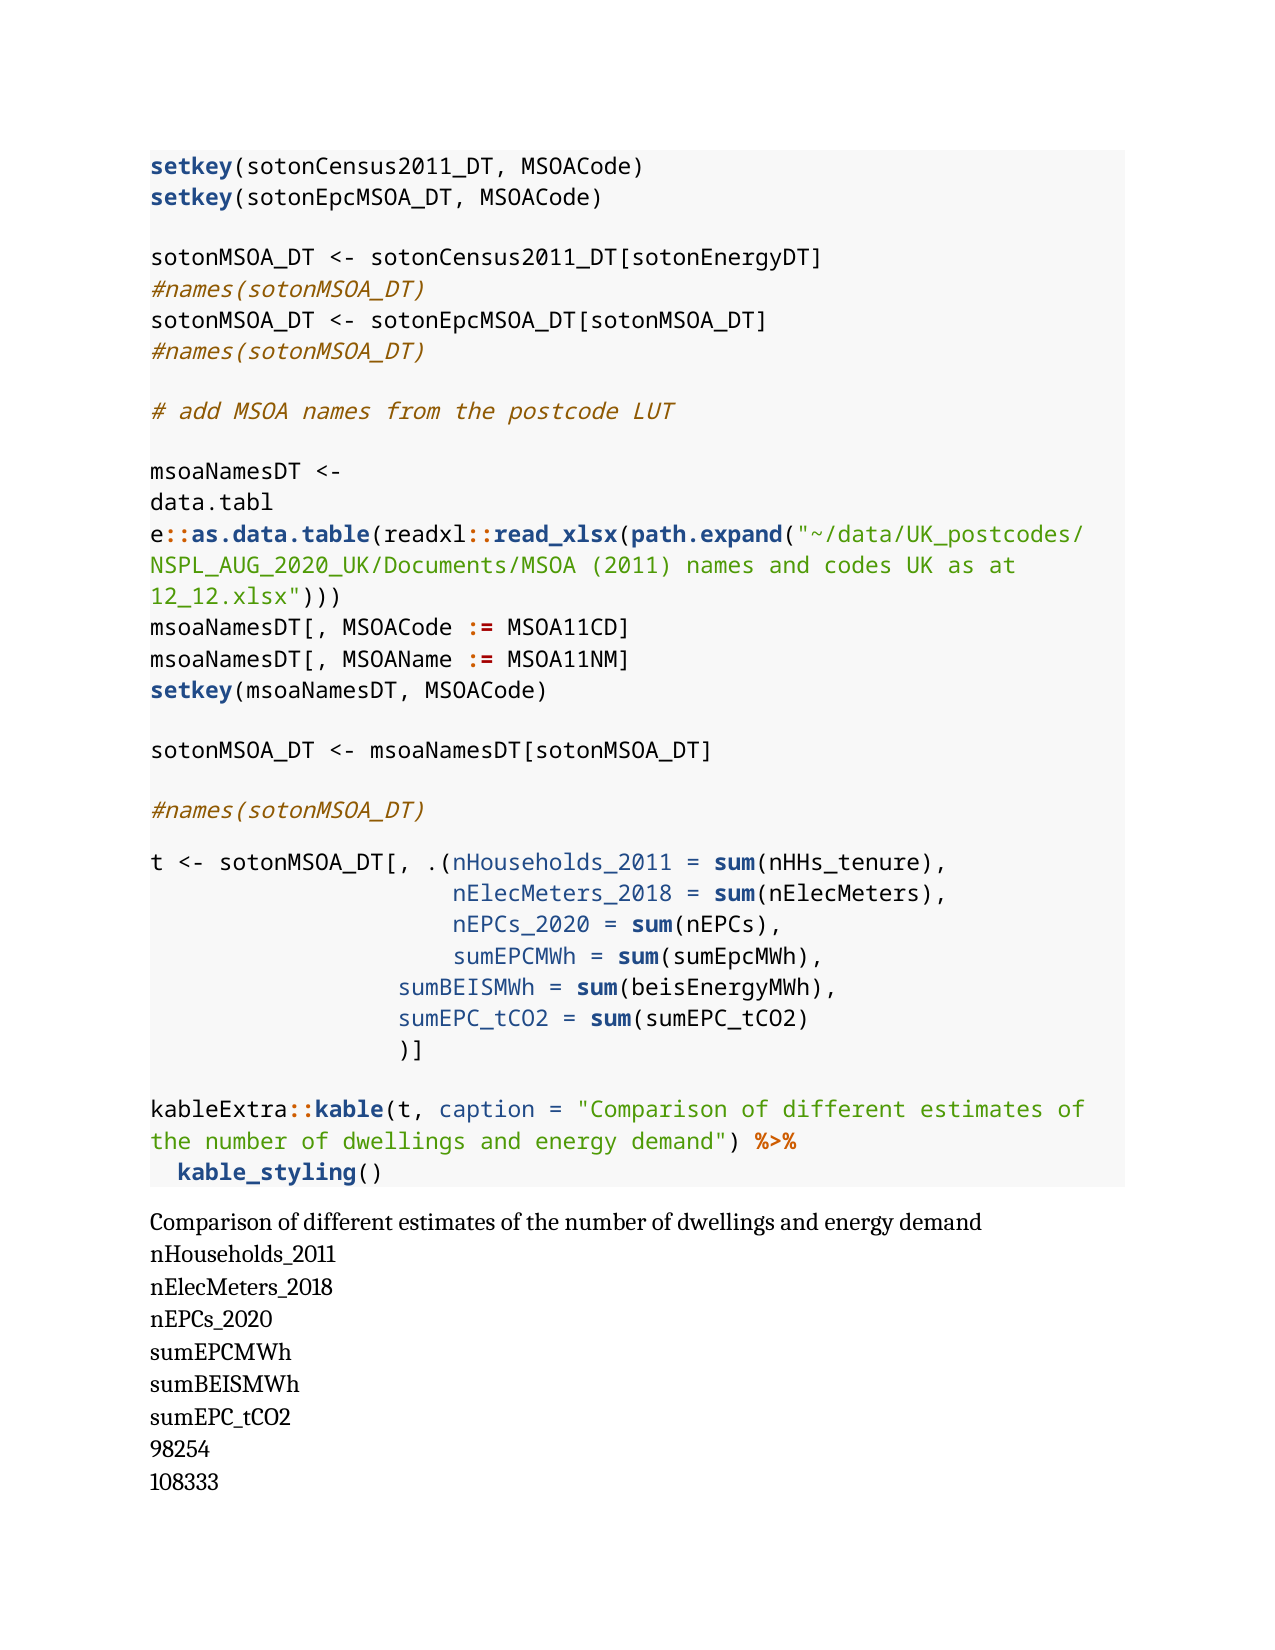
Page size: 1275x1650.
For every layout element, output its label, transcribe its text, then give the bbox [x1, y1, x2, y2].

text 108333 [150, 1468, 1125, 1497]
text sumEPCMWh [150, 1338, 1125, 1367]
text sumBEISMWh [150, 1370, 1125, 1399]
text Comparison of different estimates of the number of dwellings and energy demand [150, 1208, 1125, 1237]
text 98254 [150, 1435, 1125, 1464]
text nEPCs_2020 [150, 1305, 1125, 1334]
text nElecMeters_2018 [150, 1273, 1125, 1302]
text nHouseholds_2011 [150, 1240, 1125, 1269]
text t <- sotonMSOA_DT[, .(nHouseholds_2011 = sum(nHHs_tenure), nElecMeters_2018 = sum(nElecMeters), nEPCs_2020 = sum(nEPCs), sumEPCMWh = sum(sumEpcMWh), sumBEISMWh = sum(beisEnergyMWh), sumEPC_tCO2 = sum(sumEPC_tCO2) )] kableExtra::kable(t, caption = "Comparison of different estimates of the number of dwellings and energy demand") %>% kable_styling() [150, 846, 1125, 1187]
text sumEPC_tCO2 [150, 1403, 1125, 1432]
